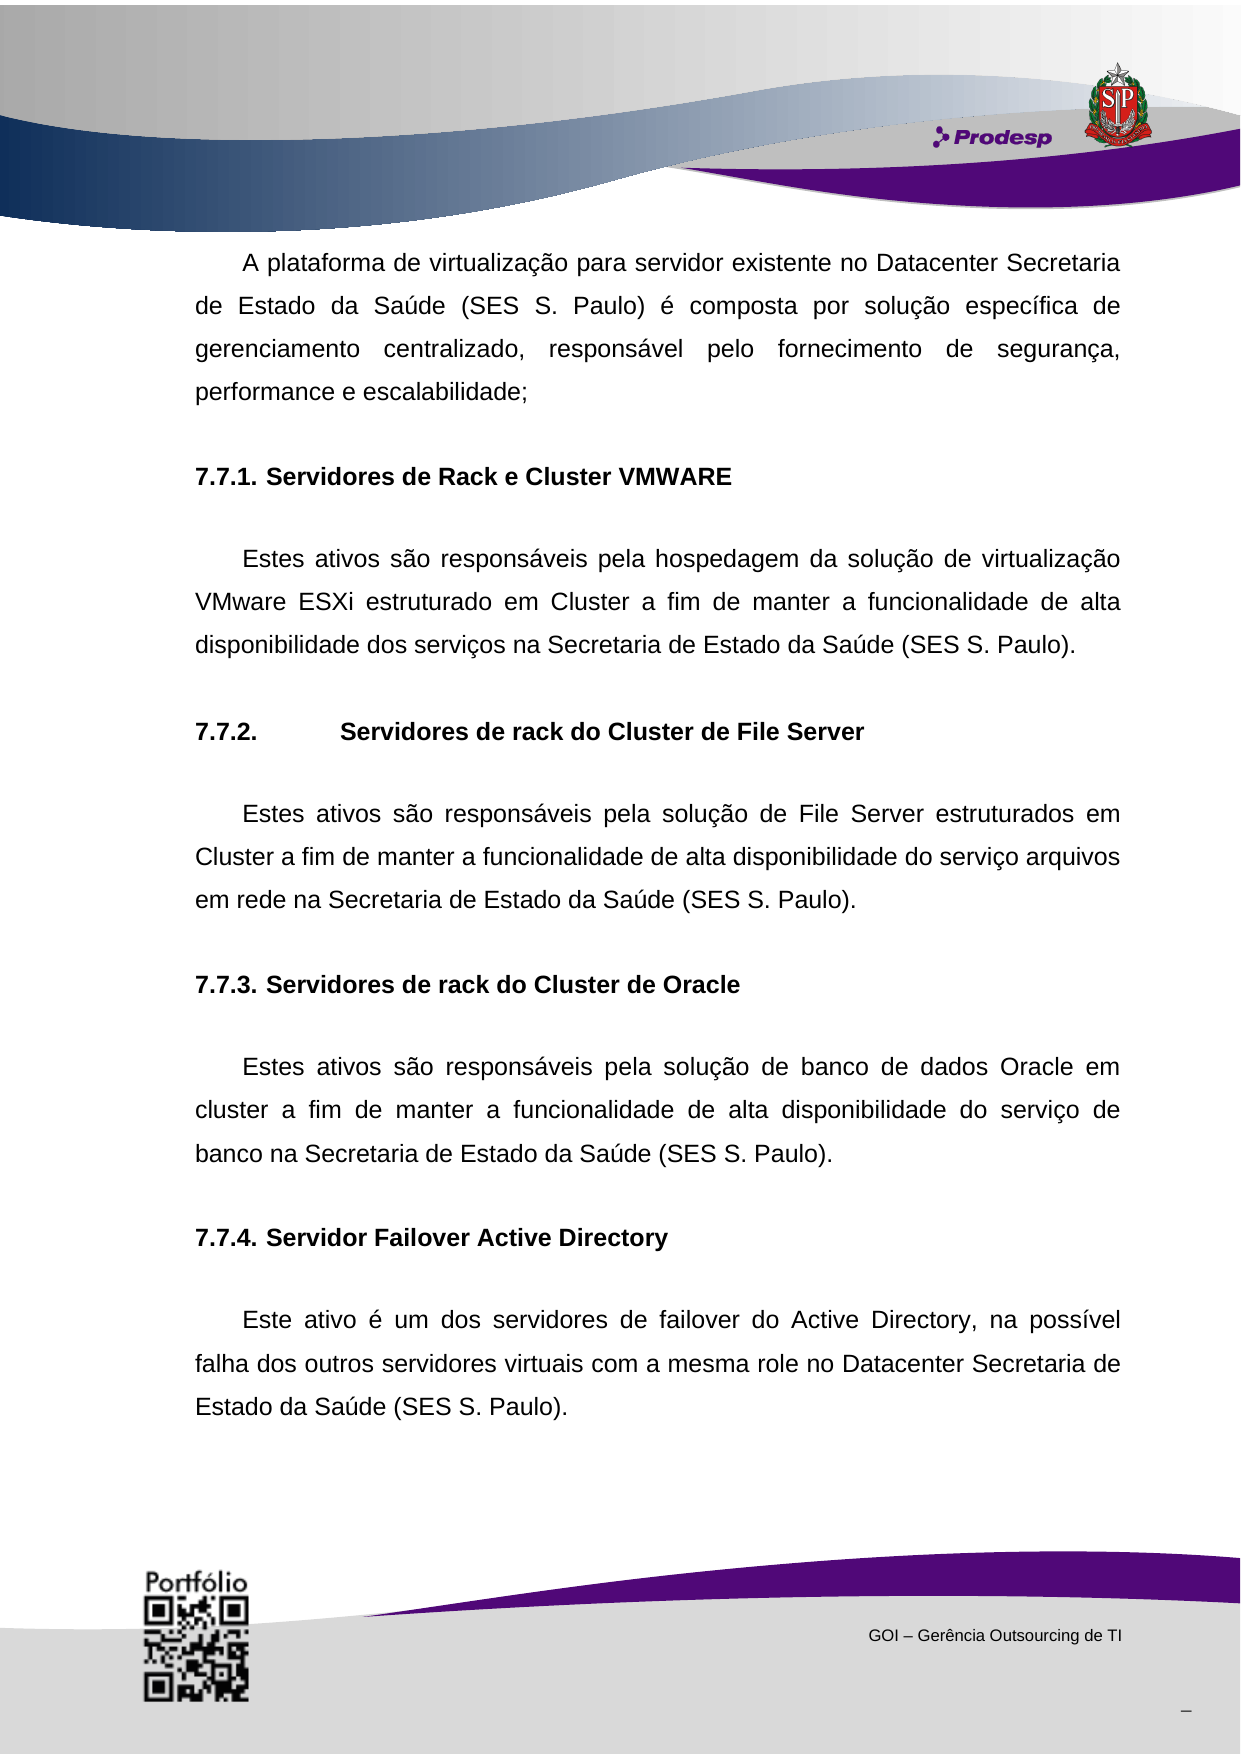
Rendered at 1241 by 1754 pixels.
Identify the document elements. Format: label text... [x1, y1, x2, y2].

picture [0, 1565, 255, 1754]
subtitle Servidores de Rack e Cluster VMWARE [159, 462, 1122, 491]
text Estes ativos são responsáveis pela solução de File Server estruturados em Cluster a fim de manter a funcionalidade de alta disponibilidade do serviço arquivos em rede na Secretaria de Estado da Saúde (SES S. Paulo). [195, 799, 1122, 914]
text A plataforma de virtualização para servidor existente no Datacenter Secretaria de Estado da Saúde (SES S. Paulo) é composta por solução específica de gerenciamento centralizado, responsável pelo fornecimento de segurança, performance e escalabilidade; [195, 248, 1122, 406]
text Estes ativos são responsáveis pela hospedagem da solução de virtualização VMware ESXi estruturado em Cluster a fim de manter a funcionalidade de alta disponibilidade dos serviços na Secretaria de Estado da Saúde (SES S. Paulo). [195, 544, 1122, 659]
subtitle Servidores de rack do Cluster de Oracle [159, 970, 1122, 999]
picture [930, 58, 1154, 149]
text Estes ativos são responsáveis pela solução de banco de dados Oracle em cluster a fim de manter a funcionalidade de alta disponibilidade do serviço de banco na Secretaria de Estado da Saúde (SES S. Paulo). [195, 1052, 1122, 1167]
subtitle Servidores de rack do Cluster de File Server [159, 717, 1122, 746]
subtitle Servidor Failover Active Directory [159, 1223, 1122, 1252]
text Este ativo é um dos servidores de failover do Active Directory, na possível falha dos outros servidores virtuais com a mesma role no Datacenter Secretaria de Estado da Saúde (SES S. Paulo). [195, 1306, 1122, 1421]
